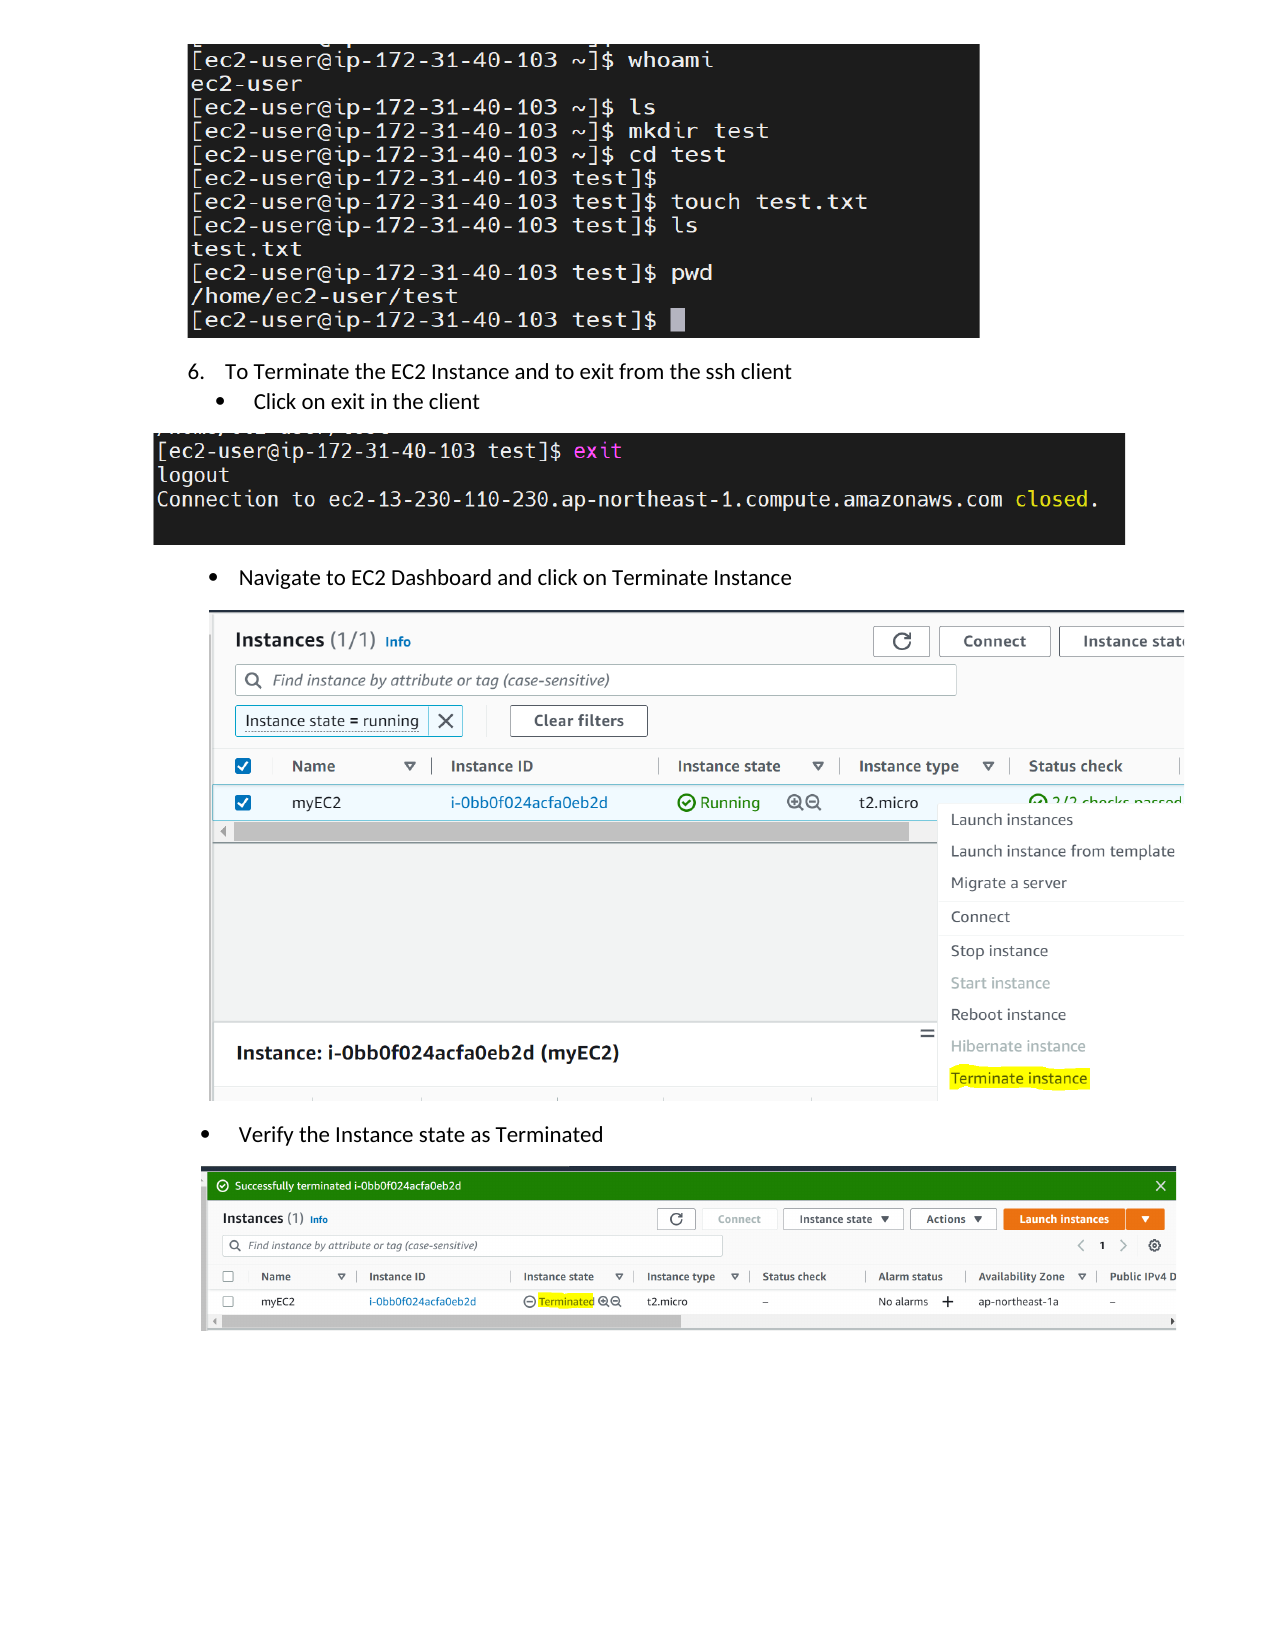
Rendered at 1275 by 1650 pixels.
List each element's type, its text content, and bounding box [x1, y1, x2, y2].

picture [201, 1166, 1177, 1331]
list Navigate to EC2 Dashboard and click on Terminate Instance [209, 563, 1125, 591]
picture [209, 610, 1185, 1101]
picture [150, 433, 1125, 545]
list To Terminate the EC2 Instance and to exit from the ssh client [187, 357, 1125, 385]
list Verify the Instance state as Terminated [201, 1120, 1125, 1148]
list Click on exit in the client [216, 387, 1125, 415]
picture [187, 44, 980, 338]
